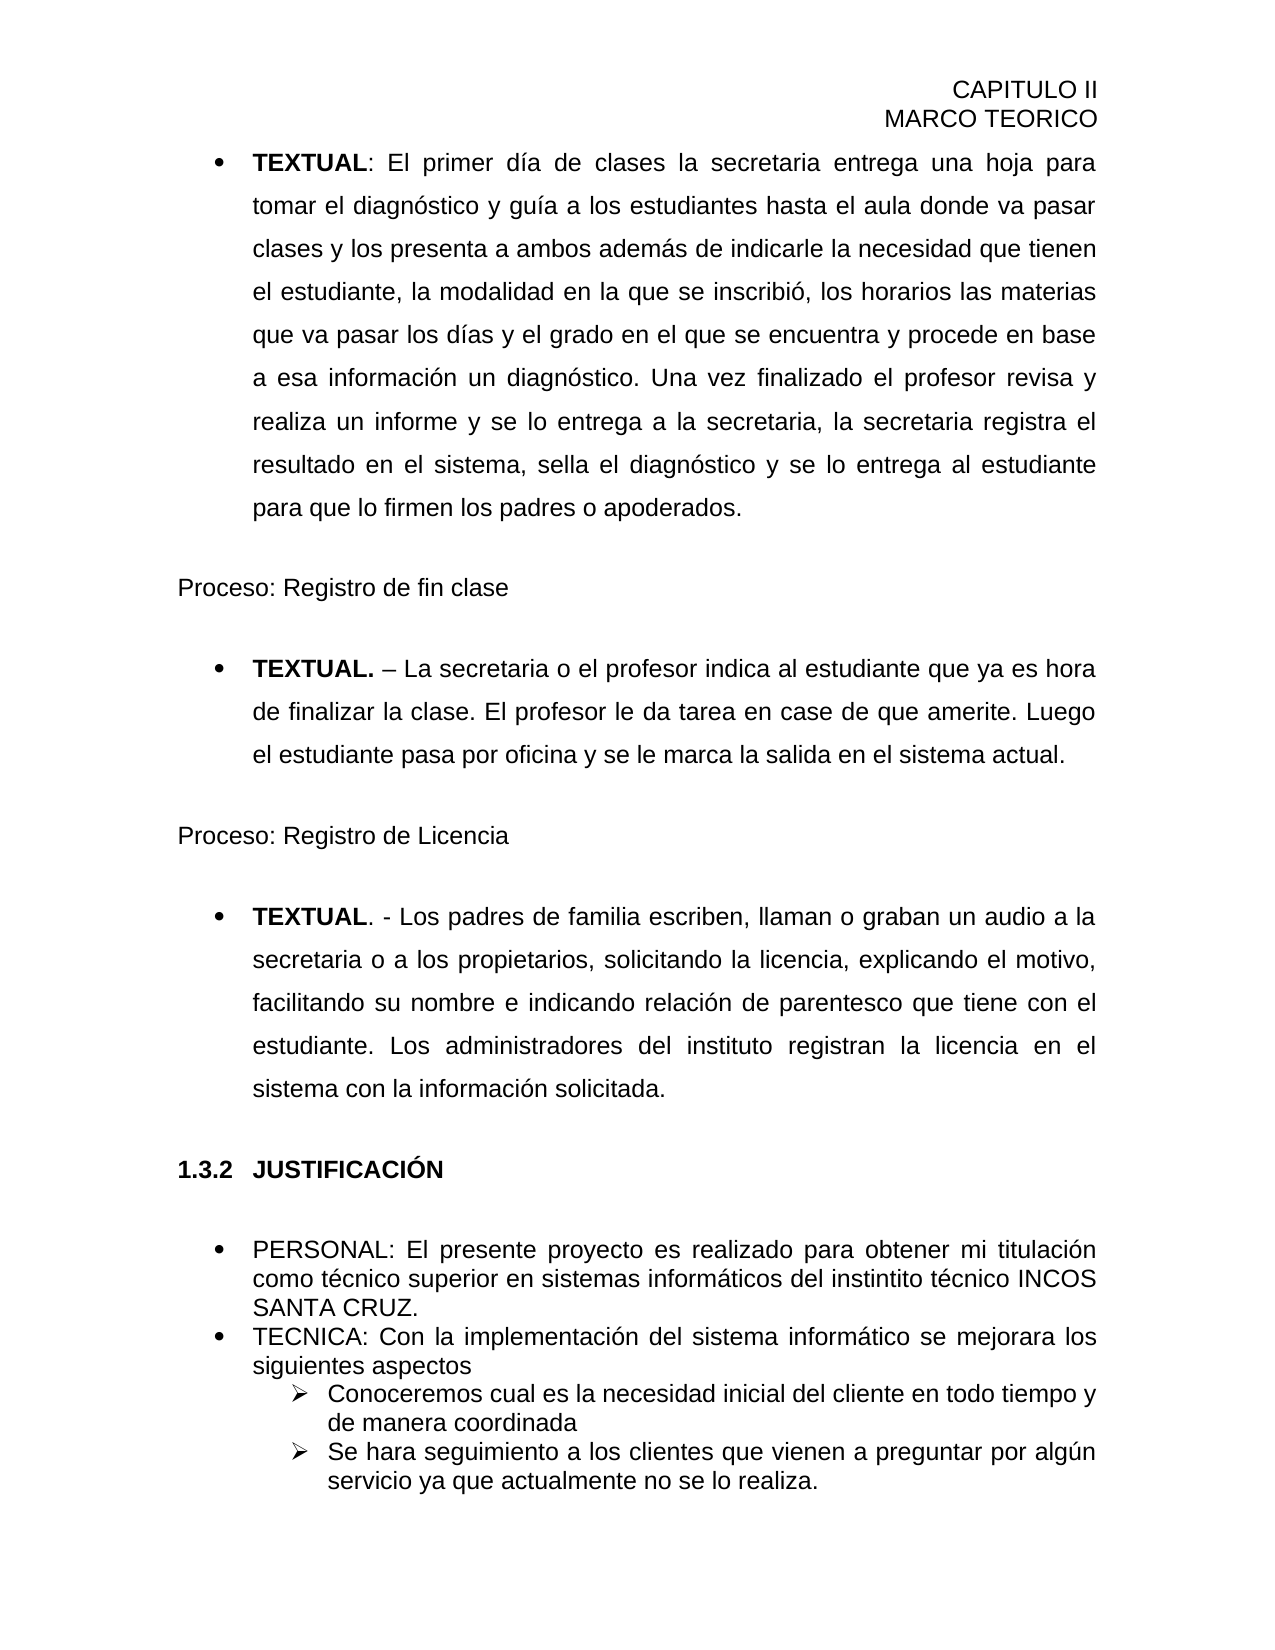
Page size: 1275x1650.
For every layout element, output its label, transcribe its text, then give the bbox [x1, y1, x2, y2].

list Conoceremos cual es la necesidad inicial del cliente en todo tiempo y de manera coordinada [290, 1379, 1098, 1437]
text Proceso: Registro de Licencia [177, 821, 1098, 850]
text Proceso: Registro de fin clase [177, 573, 1098, 602]
list TEXTUAL. - Los padres de familia escriben, llaman o graban un audio a la secretaria o a los propietarios, solicitando la licencia, explicando el motivo, facilitando su nombre e indicando relación de parentesco que tiene con el estudiante. Los administradores del instituto registran la licencia en el sistema con la información solicitada. [215, 902, 1098, 1103]
subtitle JUSTIFICACIÓN [177, 1155, 1098, 1183]
list TEXTUAL: El primer día de clases la secretaria entrega una hoja para tomar el diagnóstico y guía a los estudiantes hasta el aula donde va pasar clases y los presenta a ambos además de indicarle la necesidad que tienen el estudiante, la modalidad en la que se inscribió, los horarios las materias que va pasar los días y el grado en el que se encuentra y procede en base a esa información un diagnóstico. Una vez finalizado el profesor revisa y realiza un informe y se lo entrega a la secretaria, la secretaria registra el resultado en el sistema, sella el diagnóstico y se lo entrega al estudiante para que lo firmen los padres o apoderados. [215, 148, 1098, 521]
list Se hara seguimiento a los clientes que vienen a preguntar por algún servicio ya que actualmente no se lo realiza. [290, 1437, 1098, 1494]
list PERSONAL: El presente proyecto es realizado para obtener mi titulación como técnico superior en sistemas informáticos del instintito técnico INCOS SANTA CRUZ. [215, 1235, 1098, 1322]
list TECNICA: Con la implementación del sistema informático se mejorara los siguientes aspectos [215, 1322, 1098, 1379]
list TEXTUAL. – La secretaria o el profesor indica al estudiante que ya es hora de finalizar la clase. El profesor le da tarea en case de que amerite. Luego el estudiante pasa por oficina y se le marca la salida en el sistema actual. [215, 654, 1098, 769]
